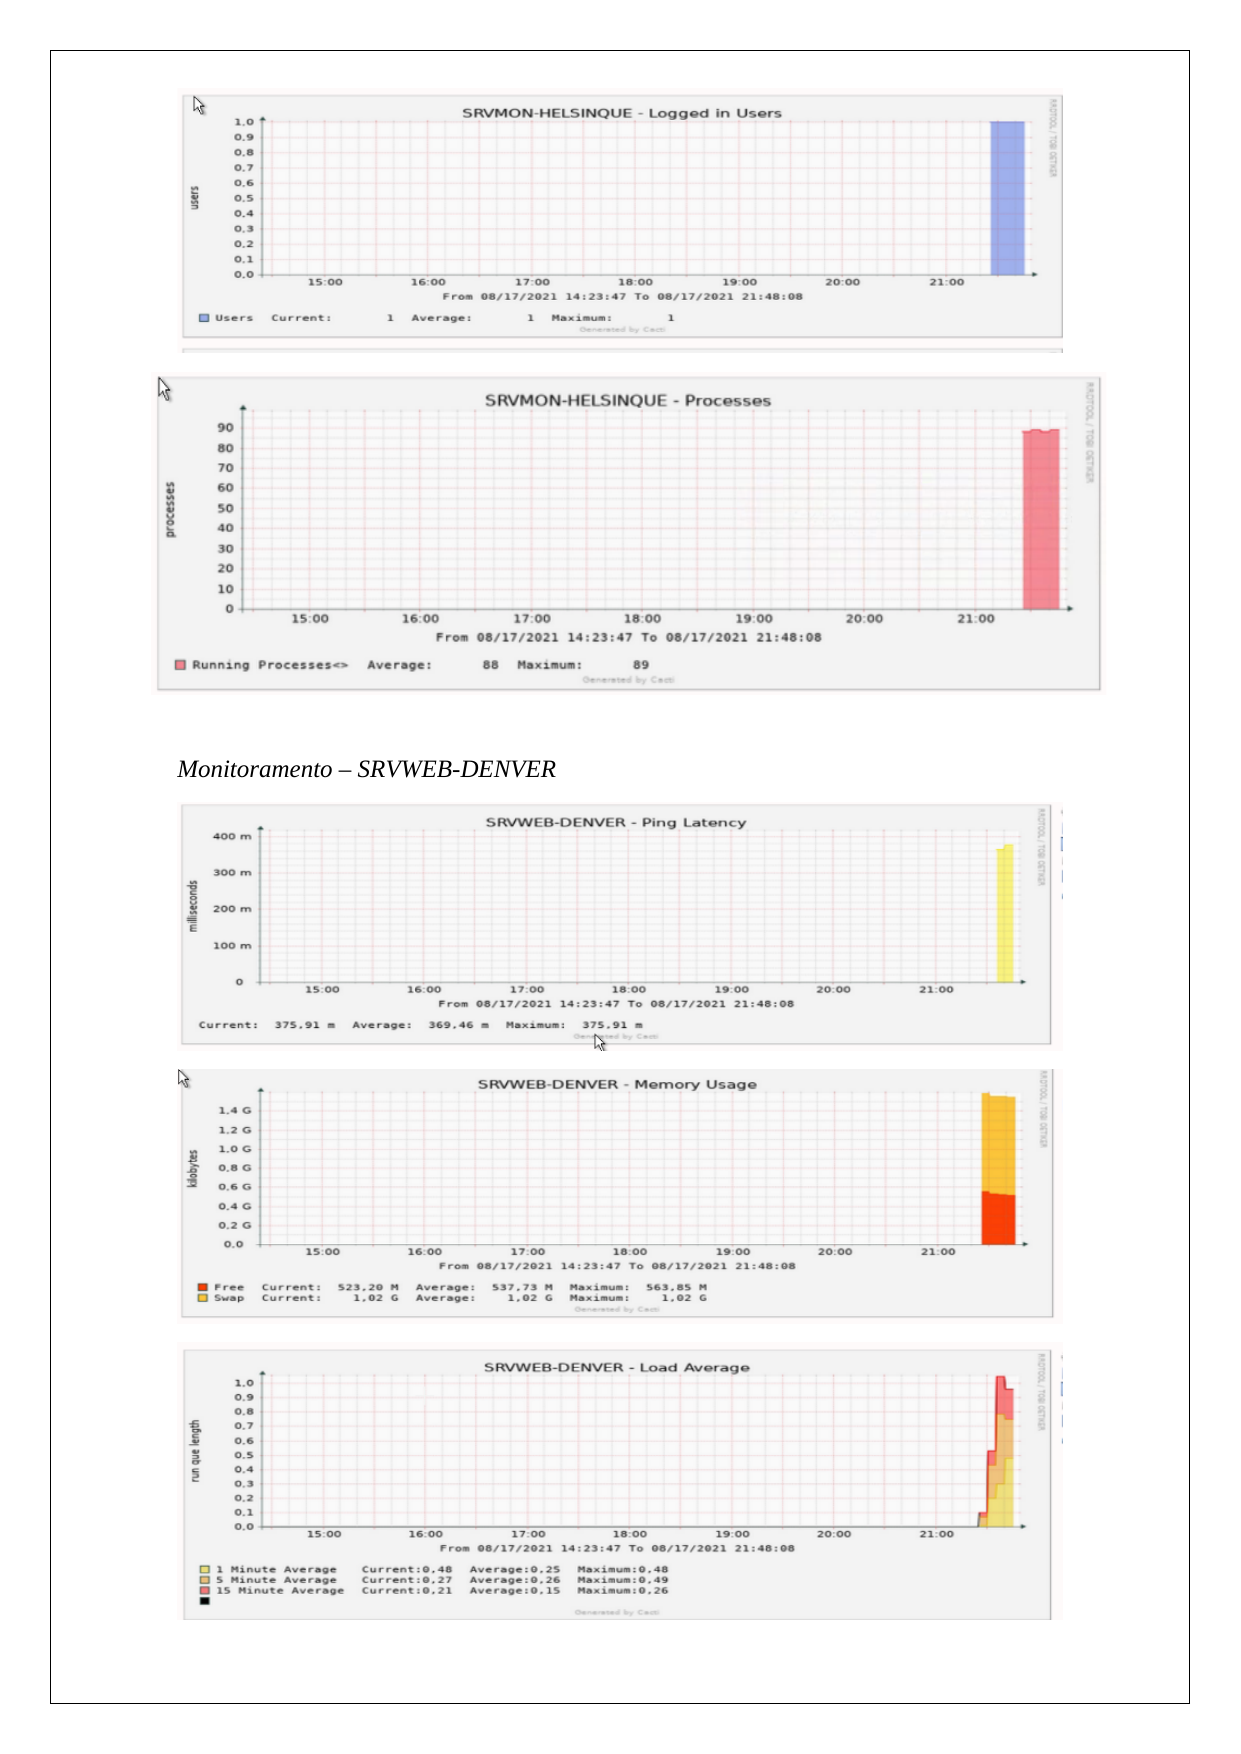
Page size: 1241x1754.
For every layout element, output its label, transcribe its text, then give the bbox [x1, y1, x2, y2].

picture [150, 372, 1105, 693]
picture [177, 1342, 1063, 1620]
picture [177, 88, 1063, 353]
picture [177, 1069, 1063, 1324]
text Monitoramento – SRVWEB-DENVER [177, 693, 1063, 783]
picture [177, 802, 1063, 1051]
